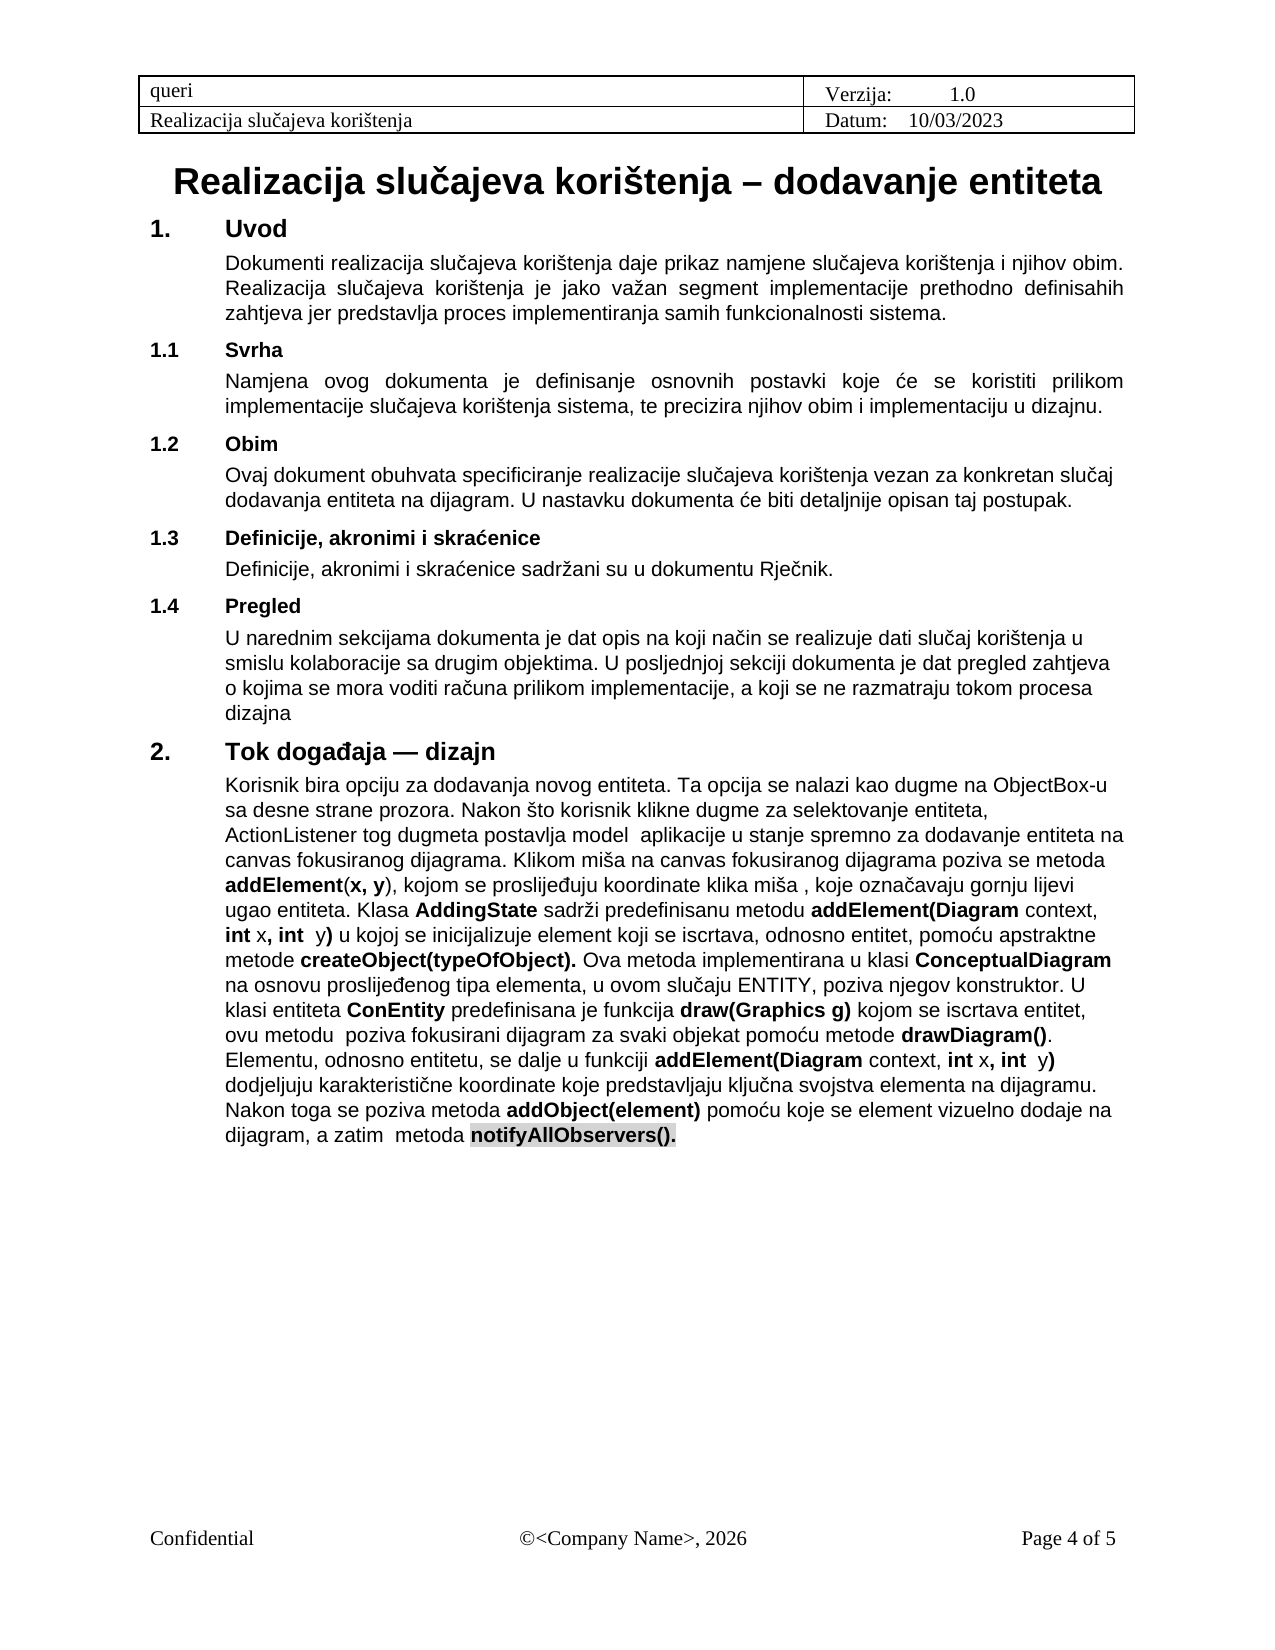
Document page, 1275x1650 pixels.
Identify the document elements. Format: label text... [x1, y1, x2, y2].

text U narednim sekcijama dokumenta je dat opis na koji način se realizuje dati slučaj korištenja u smislu kolaboracije sa drugim objektima. U posljednjoj sekciji dokumenta je dat pregled zahtjeva o kojima se mora voditi računa prilikom implementacije, a koji se ne razmatraju tokom procesa dizajna [225, 624, 1125, 724]
subtitle Pregled [150, 593, 1125, 618]
text Ovaj dokument obuhvata specificiranje realizacije slučajeva korištenja vezan za konkretan slučaj dodavanja entiteta na dijagram. U nastavku dokumenta će biti detaljnije opisan taj postupak. [225, 462, 1125, 512]
subtitle Uvod [150, 214, 1125, 243]
text Korisnik bira opciju za dodavanja novog entiteta. Ta opcija se nalazi kao dugme na ObjectBox-u sa desne strane prozora. Nakon što korisnik klikne dugme za selektovanje entiteta, ActionListener tog dugmeta postavlja model aplikacije u stanje spremno za dodavanje entiteta na canvas fokusiranog dijagrama. Klikom miša na canvas fokusiranog dijagrama poziva se metoda addElement(x, y), kojom se proslijeđuju koordinate klika miša , koje označavaju gornju lijevi ugao entiteta. Klasa AddingState sadrži predefinisanu metodu addElement(Diagram context, int x, int y) u kojoj se inicijalizuje element koji se iscrtava, odnosno entitet, pomoću apstraktne metode createObject(typeOfObject). Ova metoda implementirana u klasi ConceptualDiagram na osnovu proslijeđenog tipa elementa, u ovom slučaju ENTITY, poziva njegov konstruktor. U klasi entiteta ConEntity predefinisana je funkcija draw(Graphics g) kojom se iscrtava entitet, ovu metodu poziva fokusirani dijagram za svaki objekat pomoću metode drawDiagram(). Elementu, odnosno entitetu, se dalje u funkciji addElement(Diagram context, int x, int y) dodjeljuju karakteristične koordinate koje predstavljaju ključna svojstva elementa na dijagramu. Nakon toga se poziva metoda addObject(element) pomoću koje se element vizuelno dodaje na dijagram, a zatim metoda notifyAllObservers(). [225, 772, 1125, 1147]
text Definicije, akronimi i skraćenice sadržani su u dokumentu Rječnik. [225, 556, 1125, 581]
subtitle Svrha [150, 337, 1125, 362]
subtitle Definicije, akronimi i skraćenice [150, 524, 1125, 549]
subtitle Obim [150, 431, 1125, 456]
title Realizacija slučajeva korištenja – dodavanje entiteta [150, 159, 1125, 202]
text Namjena ovog dokumenta je definisanje osnovnih postavki koje će se koristiti prilikom implementacije slučajeva korištenja sistema, te precizira njihov obim i implementaciju u dizajnu. [225, 368, 1125, 418]
text Dokumenti realizacija slučajeva korištenja daje prikaz namjene slučajeva korištenja i njihov obim. Realizacija slučajeva korištenja je jako važan segment implementacije prethodno definisahih zahtjeva jer predstavlja proces implementiranja samih funkcionalnosti sistema. [225, 249, 1125, 324]
subtitle Tok događaja — dizajn [150, 737, 1125, 766]
